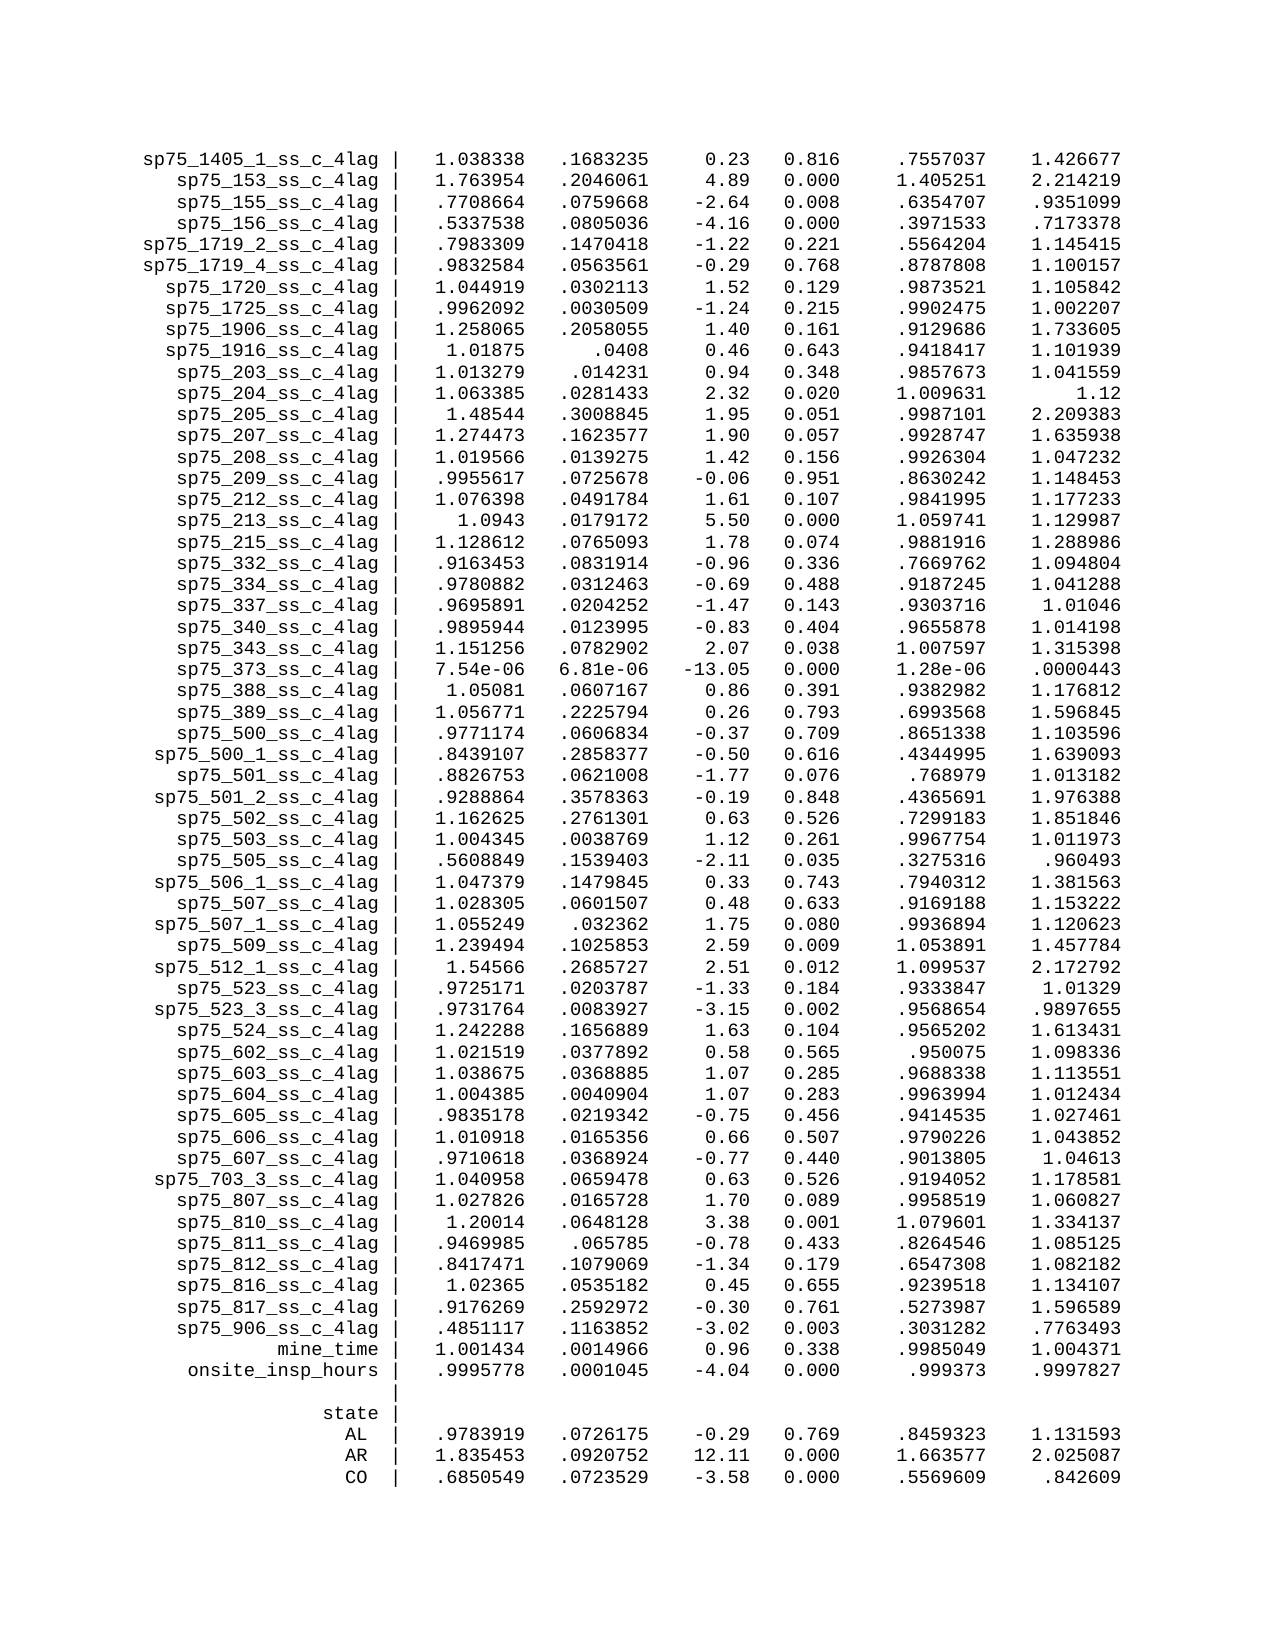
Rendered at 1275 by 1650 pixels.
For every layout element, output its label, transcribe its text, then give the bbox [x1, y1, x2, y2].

text sp75_203_ss_c_4lag | 1.013279 .014231 0.94 0.348 .9857673 1.041559 [131, 362, 1162, 384]
text sp75_523_3_ss_c_4lag | .9731764 .0083927 -3.15 0.002 .9568654 .9897655 [131, 1000, 1162, 1021]
text sp75_524_ss_c_4lag | 1.242288 .1656889 1.63 0.104 .9565202 1.613431 [131, 1021, 1162, 1042]
text sp75_389_ss_c_4lag | 1.056771 .2225794 0.26 0.793 .6993568 1.596845 [131, 702, 1162, 724]
text mine_time | 1.001434 .0014966 0.96 0.338 .9985049 1.004371 [131, 1340, 1162, 1361]
text sp75_205_ss_c_4lag | 1.48544 .3008845 1.95 0.051 .9987101 2.209383 [131, 405, 1162, 426]
text sp75_213_ss_c_4lag | 1.0943 .0179172 5.50 0.000 1.059741 1.129987 [131, 511, 1162, 532]
text sp75_606_ss_c_4lag | 1.010918 .0165356 0.66 0.507 .9790226 1.043852 [131, 1127, 1162, 1149]
text sp75_817_ss_c_4lag | .9176269 .2592972 -0.30 0.761 .5273987 1.596589 [131, 1297, 1162, 1319]
text sp75_337_ss_c_4lag | .9695891 .0204252 -1.47 0.143 .9303716 1.01046 [131, 596, 1162, 617]
text sp75_501_2_ss_c_4lag | .9288864 .3578363 -0.19 0.848 .4365691 1.976388 [131, 787, 1162, 809]
text onsite_insp_hours | .9995778 .0001045 -4.04 0.000 .999373 .9997827 [131, 1361, 1162, 1382]
text sp75_153_ss_c_4lag | 1.763954 .2046061 4.89 0.000 1.405251 2.214219 [131, 171, 1162, 192]
text sp75_215_ss_c_4lag | 1.128612 .0765093 1.78 0.074 .9881916 1.288986 [131, 532, 1162, 554]
text sp75_603_ss_c_4lag | 1.038675 .0368885 1.07 0.285 .9688338 1.113551 [131, 1064, 1162, 1085]
text sp75_604_ss_c_4lag | 1.004385 .0040904 1.07 0.283 .9963994 1.012434 [131, 1085, 1162, 1106]
text sp75_204_ss_c_4lag | 1.063385 .0281433 2.32 0.020 1.009631 1.12 [131, 384, 1162, 405]
text sp75_807_ss_c_4lag | 1.027826 .0165728 1.70 0.089 .9958519 1.060827 [131, 1191, 1162, 1212]
text AR | 1.835453 .0920752 12.11 0.000 1.663577 2.025087 [131, 1446, 1162, 1467]
text sp75_523_ss_c_4lag | .9725171 .0203787 -1.33 0.184 .9333847 1.01329 [131, 979, 1162, 1000]
text sp75_506_1_ss_c_4lag | 1.047379 .1479845 0.33 0.743 .7940312 1.381563 [131, 872, 1162, 894]
text sp75_155_ss_c_4lag | .7708664 .0759668 -2.64 0.008 .6354707 .9351099 [131, 192, 1162, 214]
text state | [131, 1404, 1162, 1425]
text sp75_1916_ss_c_4lag | 1.01875 .0408 0.46 0.643 .9418417 1.101939 [131, 341, 1162, 362]
text sp75_503_ss_c_4lag | 1.004345 .0038769 1.12 0.261 .9967754 1.011973 [131, 830, 1162, 851]
text sp75_509_ss_c_4lag | 1.239494 .1025853 2.59 0.009 1.053891 1.457784 [131, 936, 1162, 957]
text sp75_209_ss_c_4lag | .9955617 .0725678 -0.06 0.951 .8630242 1.148453 [131, 469, 1162, 490]
text AL | .9783919 .0726175 -0.29 0.769 .8459323 1.131593 [131, 1425, 1162, 1446]
text sp75_1719_2_ss_c_4lag | .7983309 .1470418 -1.22 0.221 .5564204 1.145415 [131, 235, 1162, 256]
text sp75_1405_1_ss_c_4lag | 1.038338 .1683235 0.23 0.816 .7557037 1.426677 [131, 150, 1162, 171]
text sp75_1725_ss_c_4lag | .9962092 .0030509 -1.24 0.215 .9902475 1.002207 [131, 299, 1162, 320]
text sp75_208_ss_c_4lag | 1.019566 .0139275 1.42 0.156 .9926304 1.047232 [131, 447, 1162, 469]
text sp75_1720_ss_c_4lag | 1.044919 .0302113 1.52 0.129 .9873521 1.105842 [131, 277, 1162, 299]
text sp75_816_ss_c_4lag | 1.02365 .0535182 0.45 0.655 .9239518 1.134107 [131, 1276, 1162, 1297]
text sp75_500_ss_c_4lag | .9771174 .0606834 -0.37 0.709 .8651338 1.103596 [131, 724, 1162, 745]
text sp75_703_3_ss_c_4lag | 1.040958 .0659478 0.63 0.526 .9194052 1.178581 [131, 1170, 1162, 1191]
text sp75_207_ss_c_4lag | 1.274473 .1623577 1.90 0.057 .9928747 1.635938 [131, 426, 1162, 447]
text sp75_505_ss_c_4lag | .5608849 .1539403 -2.11 0.035 .3275316 .960493 [131, 851, 1162, 872]
text sp75_500_1_ss_c_4lag | .8439107 .2858377 -0.50 0.616 .4344995 1.639093 [131, 745, 1162, 766]
text sp75_602_ss_c_4lag | 1.021519 .0377892 0.58 0.565 .950075 1.098336 [131, 1042, 1162, 1064]
text sp75_812_ss_c_4lag | .8417471 .1079069 -1.34 0.179 .6547308 1.082182 [131, 1255, 1162, 1276]
text sp75_811_ss_c_4lag | .9469985 .065785 -0.78 0.433 .8264546 1.085125 [131, 1234, 1162, 1255]
text sp75_501_ss_c_4lag | .8826753 .0621008 -1.77 0.076 .768979 1.013182 [131, 766, 1162, 787]
text sp75_332_ss_c_4lag | .9163453 .0831914 -0.96 0.336 .7669762 1.094804 [131, 554, 1162, 575]
text sp75_212_ss_c_4lag | 1.076398 .0491784 1.61 0.107 .9841995 1.177233 [131, 490, 1162, 511]
text sp75_156_ss_c_4lag | .5337538 .0805036 -4.16 0.000 .3971533 .7173378 [131, 214, 1162, 235]
text sp75_1719_4_ss_c_4lag | .9832584 .0563561 -0.29 0.768 .8787808 1.100157 [131, 256, 1162, 277]
text sp75_810_ss_c_4lag | 1.20014 .0648128 3.38 0.001 1.079601 1.334137 [131, 1212, 1162, 1234]
text CO | .6850549 .0723529 -3.58 0.000 .5569609 .842609 [131, 1467, 1162, 1489]
text | [131, 1382, 1162, 1404]
text sp75_607_ss_c_4lag | .9710618 .0368924 -0.77 0.440 .9013805 1.04613 [131, 1149, 1162, 1170]
text sp75_906_ss_c_4lag | .4851117 .1163852 -3.02 0.003 .3031282 .7763493 [131, 1319, 1162, 1340]
text sp75_605_ss_c_4lag | .9835178 .0219342 -0.75 0.456 .9414535 1.027461 [131, 1106, 1162, 1127]
text sp75_343_ss_c_4lag | 1.151256 .0782902 2.07 0.038 1.007597 1.315398 [131, 639, 1162, 660]
text sp75_388_ss_c_4lag | 1.05081 .0607167 0.86 0.391 .9382982 1.176812 [131, 681, 1162, 702]
text sp75_340_ss_c_4lag | .9895944 .0123995 -0.83 0.404 .9655878 1.014198 [131, 617, 1162, 639]
text sp75_507_1_ss_c_4lag | 1.055249 .032362 1.75 0.080 .9936894 1.120623 [131, 915, 1162, 936]
text sp75_1906_ss_c_4lag | 1.258065 .2058055 1.40 0.161 .9129686 1.733605 [131, 320, 1162, 341]
text sp75_512_1_ss_c_4lag | 1.54566 .2685727 2.51 0.012 1.099537 2.172792 [131, 957, 1162, 979]
text sp75_502_ss_c_4lag | 1.162625 .2761301 0.63 0.526 .7299183 1.851846 [131, 809, 1162, 830]
text sp75_334_ss_c_4lag | .9780882 .0312463 -0.69 0.488 .9187245 1.041288 [131, 575, 1162, 596]
text sp75_507_ss_c_4lag | 1.028305 .0601507 0.48 0.633 .9169188 1.153222 [131, 894, 1162, 915]
text sp75_373_ss_c_4lag | 7.54e-06 6.81e-06 -13.05 0.000 1.28e-06 .0000443 [131, 660, 1162, 681]
